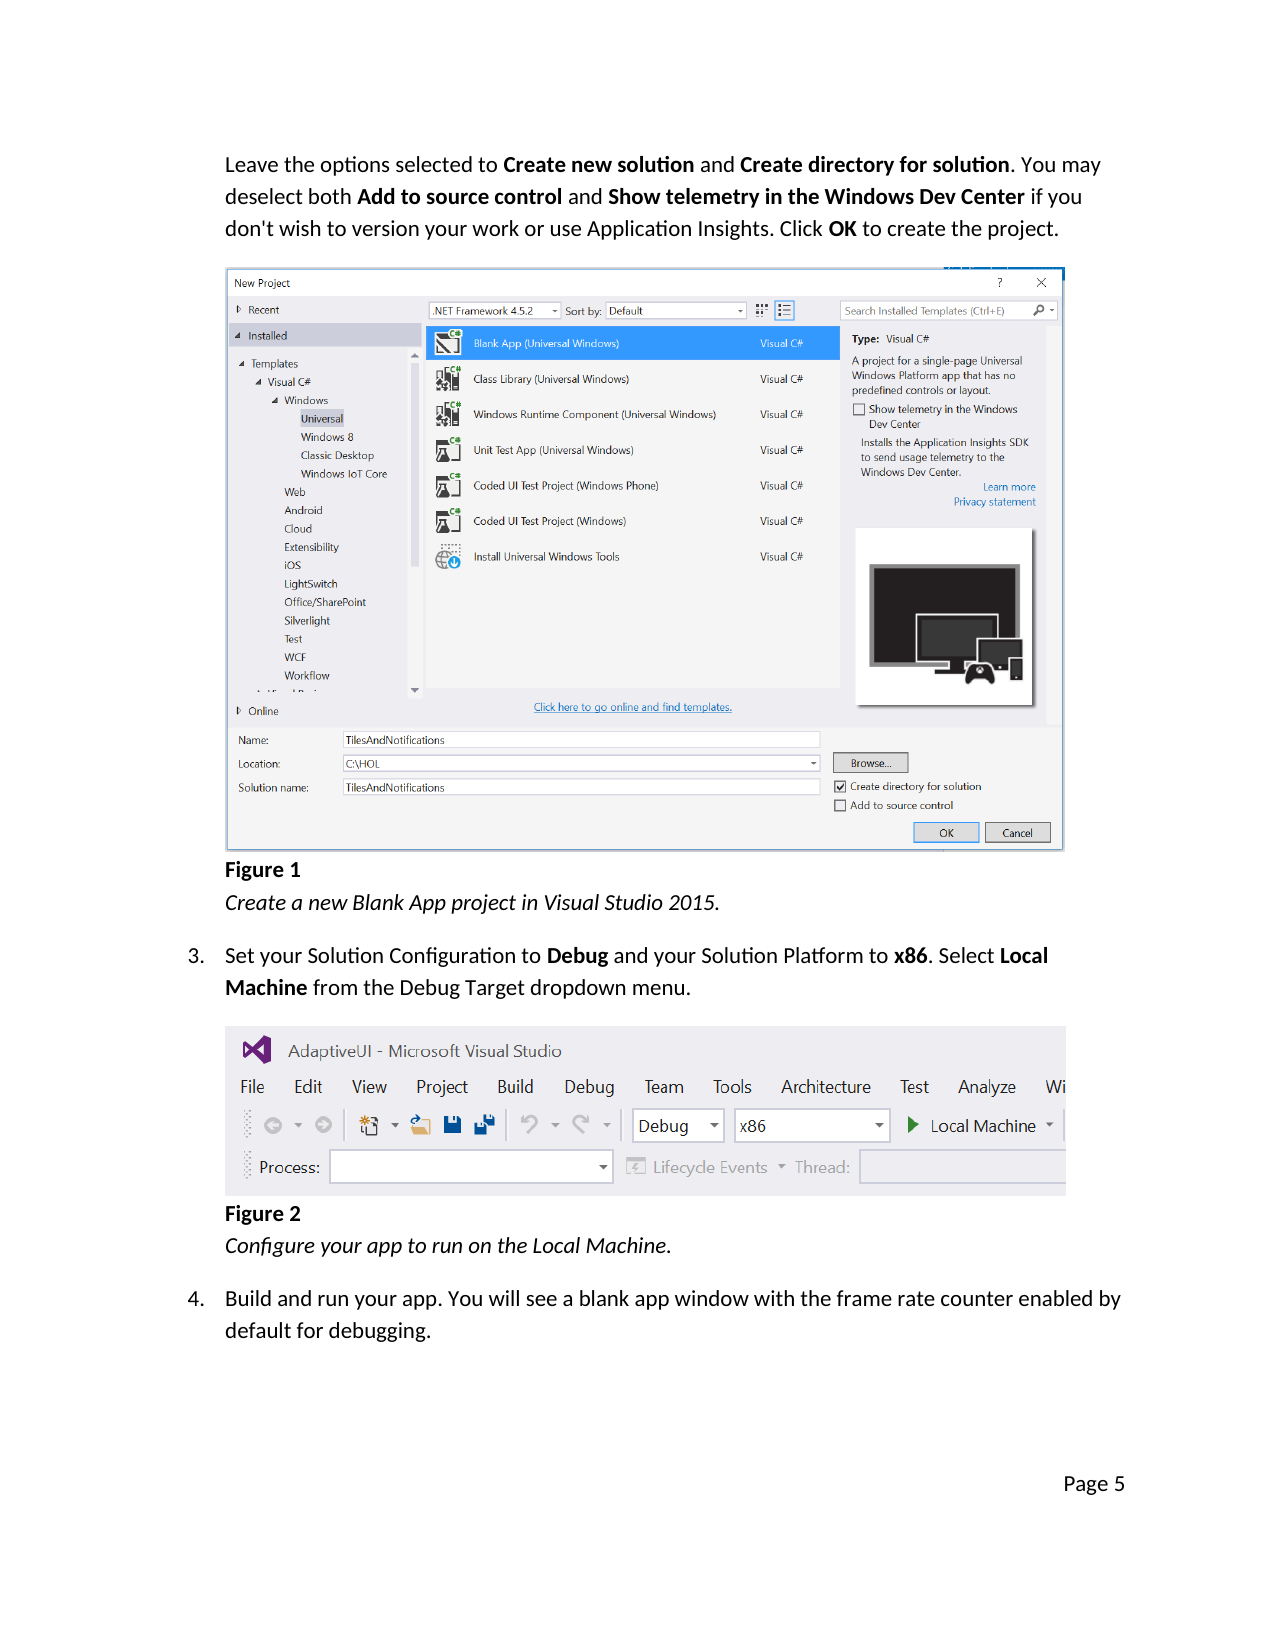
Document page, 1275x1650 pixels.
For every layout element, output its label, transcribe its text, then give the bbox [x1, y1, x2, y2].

picture [225, 267, 1065, 852]
text Create a new Blank App project in Visual Studio 2015. [150, 888, 1125, 916]
picture [225, 1026, 1066, 1196]
text Figure 1 [150, 856, 1125, 883]
list Leave the options selected to Create new solution and Create directory for solution. You may deselect both Add to source control and Show telemetry in the Windows Dev Center if you don't wish to version your work or use Application Insights. Click OK to create the project. [225, 150, 1125, 242]
text Build and run your app. You will see a blank app window with the frame rate counter enabled by default for debugging. [187, 1284, 1125, 1345]
text Figure 2 [150, 1199, 1125, 1227]
text Configure your app to run on the Local Machine. [225, 1231, 1125, 1259]
text Set your Solution Configuration to Debug and your Solution Platform to x86. Select Local Machine from the Debug Target dropdown menu. [187, 941, 1125, 1001]
